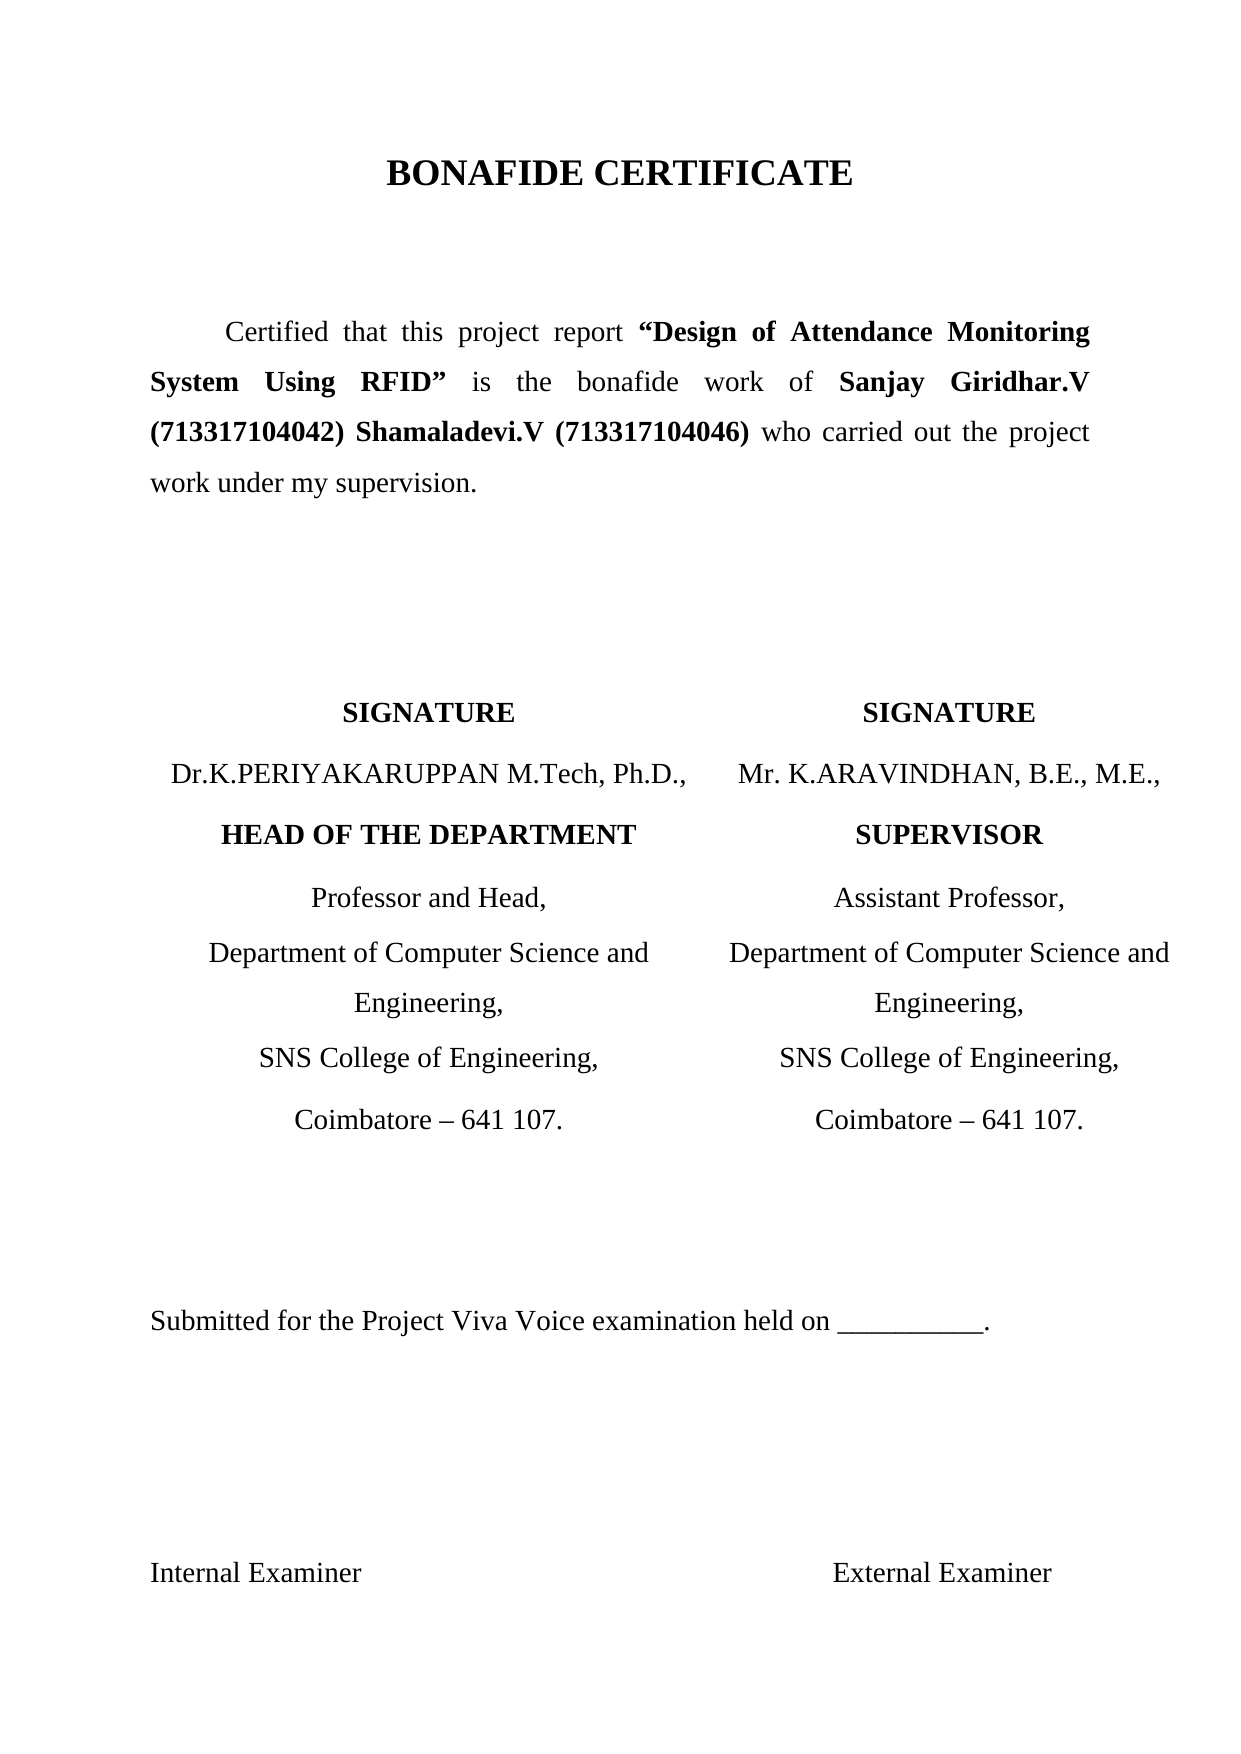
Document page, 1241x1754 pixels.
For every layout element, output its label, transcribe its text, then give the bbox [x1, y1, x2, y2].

table_cell Department of Computer Science and Engineering, [150, 935, 707, 1032]
text Submitted for the Project Viva Voice examination held on __________. [150, 1303, 1090, 1337]
table_header SIGNATURE [150, 687, 707, 749]
table_cell Assistant Professor, [707, 872, 1191, 935]
table_cell Department of Computer Science and Engineering, [707, 935, 1191, 1032]
table_cell Professor and Head, [150, 872, 707, 935]
table_cell Coimbatore – 641 107. [150, 1094, 707, 1157]
table_cell Dr.K.PERIYAKARUPPAN M.Tech, Ph.D., [150, 750, 707, 809]
text Internal Examiner External Examiner [150, 1556, 1090, 1589]
table_cell SUPERVISOR [707, 810, 1191, 872]
text BONAFIDE CERTIFICATE [112, 150, 1090, 193]
table_cell Coimbatore – 641 107. [707, 1094, 1191, 1157]
table_header SIGNATURE [707, 687, 1191, 749]
text Certified that this project report “Design of Attendance Monitoring System Using RFID” is the bonafide work of Sanjay Giridhar.V (713317104042) Shamaladevi.V (713317104046) who carried out the project work under my supervision. [150, 314, 1090, 498]
table_cell SNS College of Engineering, [150, 1032, 707, 1094]
table_cell Mr. K.ARAVINDHAN, B.E., M.E., [707, 750, 1191, 809]
table_cell HEAD OF THE DEPARTMENT [150, 810, 707, 872]
table_cell SNS College of Engineering, [707, 1032, 1191, 1094]
